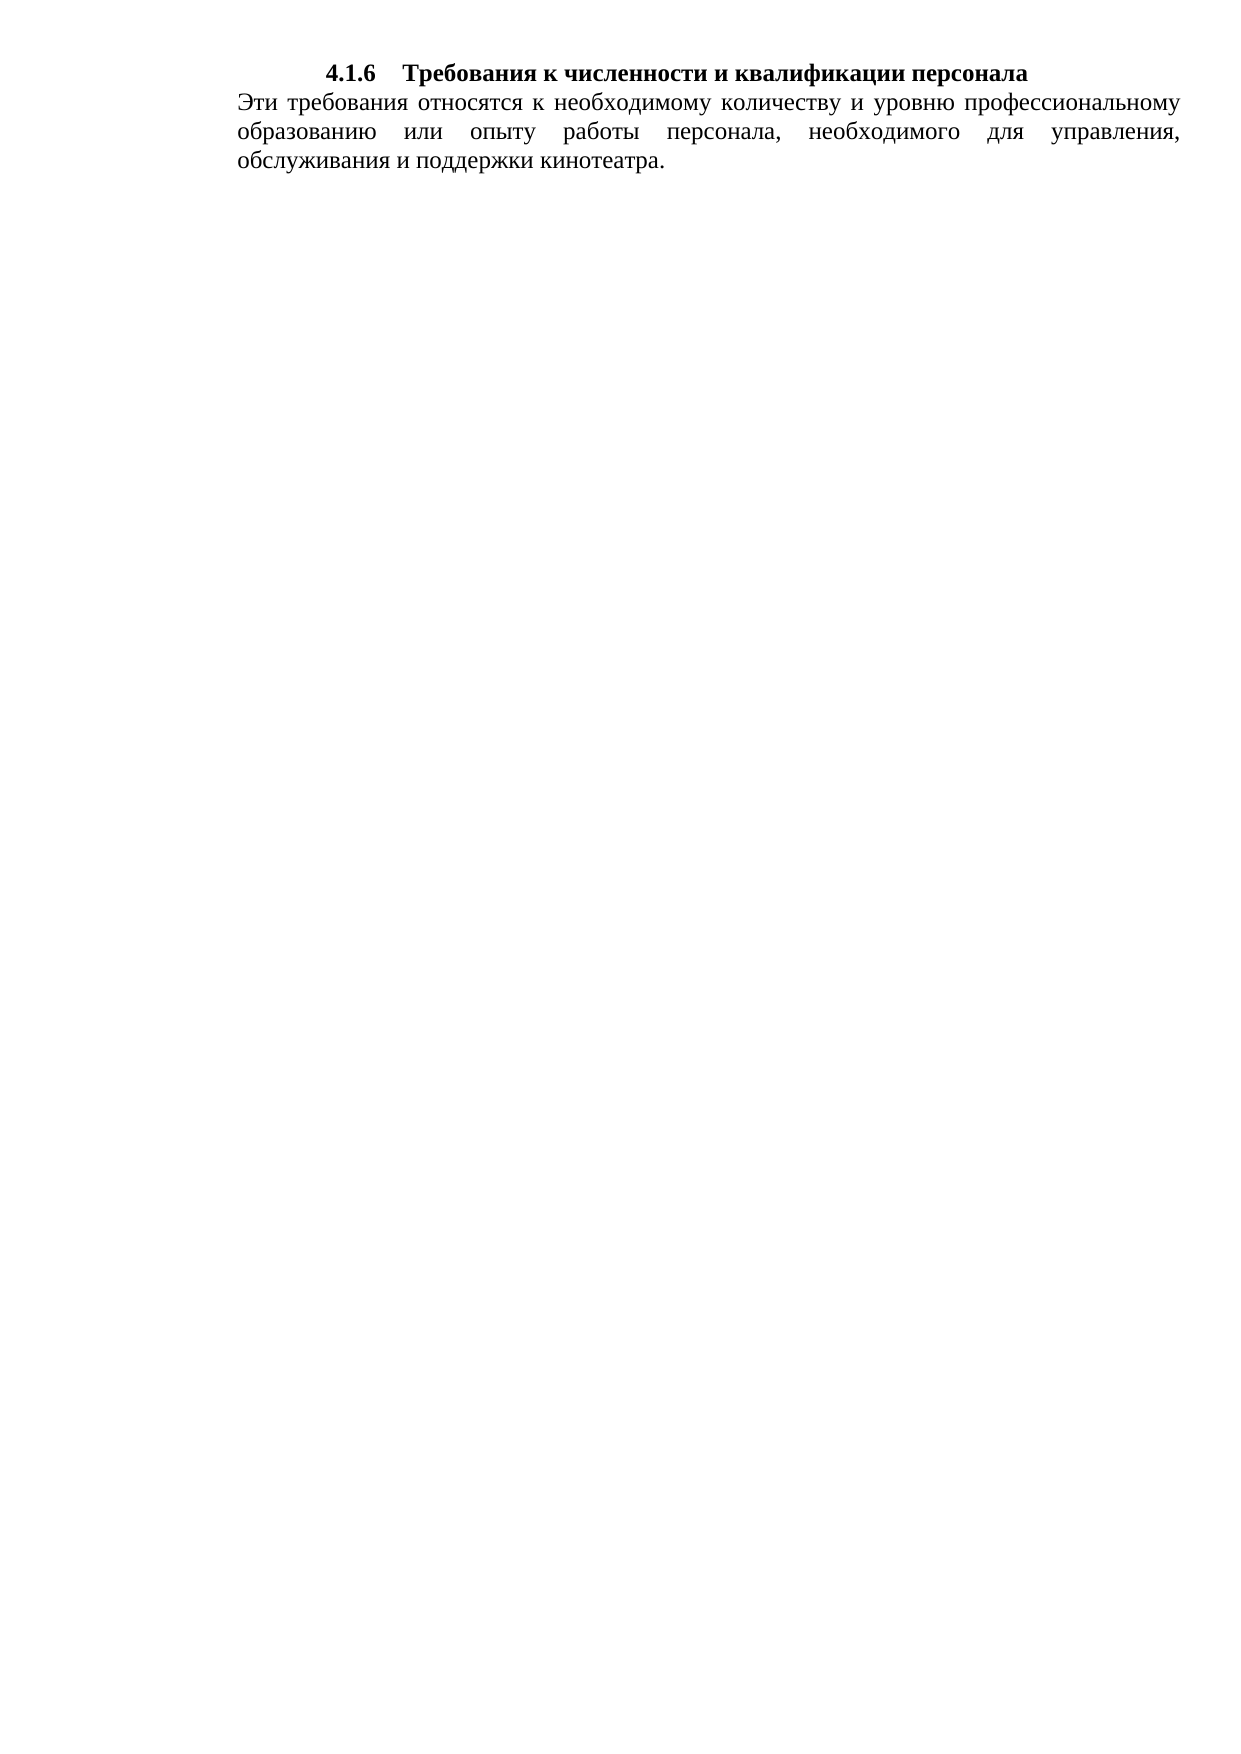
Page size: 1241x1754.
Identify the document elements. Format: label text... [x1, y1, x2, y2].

text Эти требования относятся к необходимому количеству и уровню профессиональному образованию или опыту работы персонала, необходимого для управления, обслуживания и поддержки кинотеатра. [237, 87, 1181, 173]
subtitle Требования к численности и квалификации персонала [326, 58, 1181, 87]
